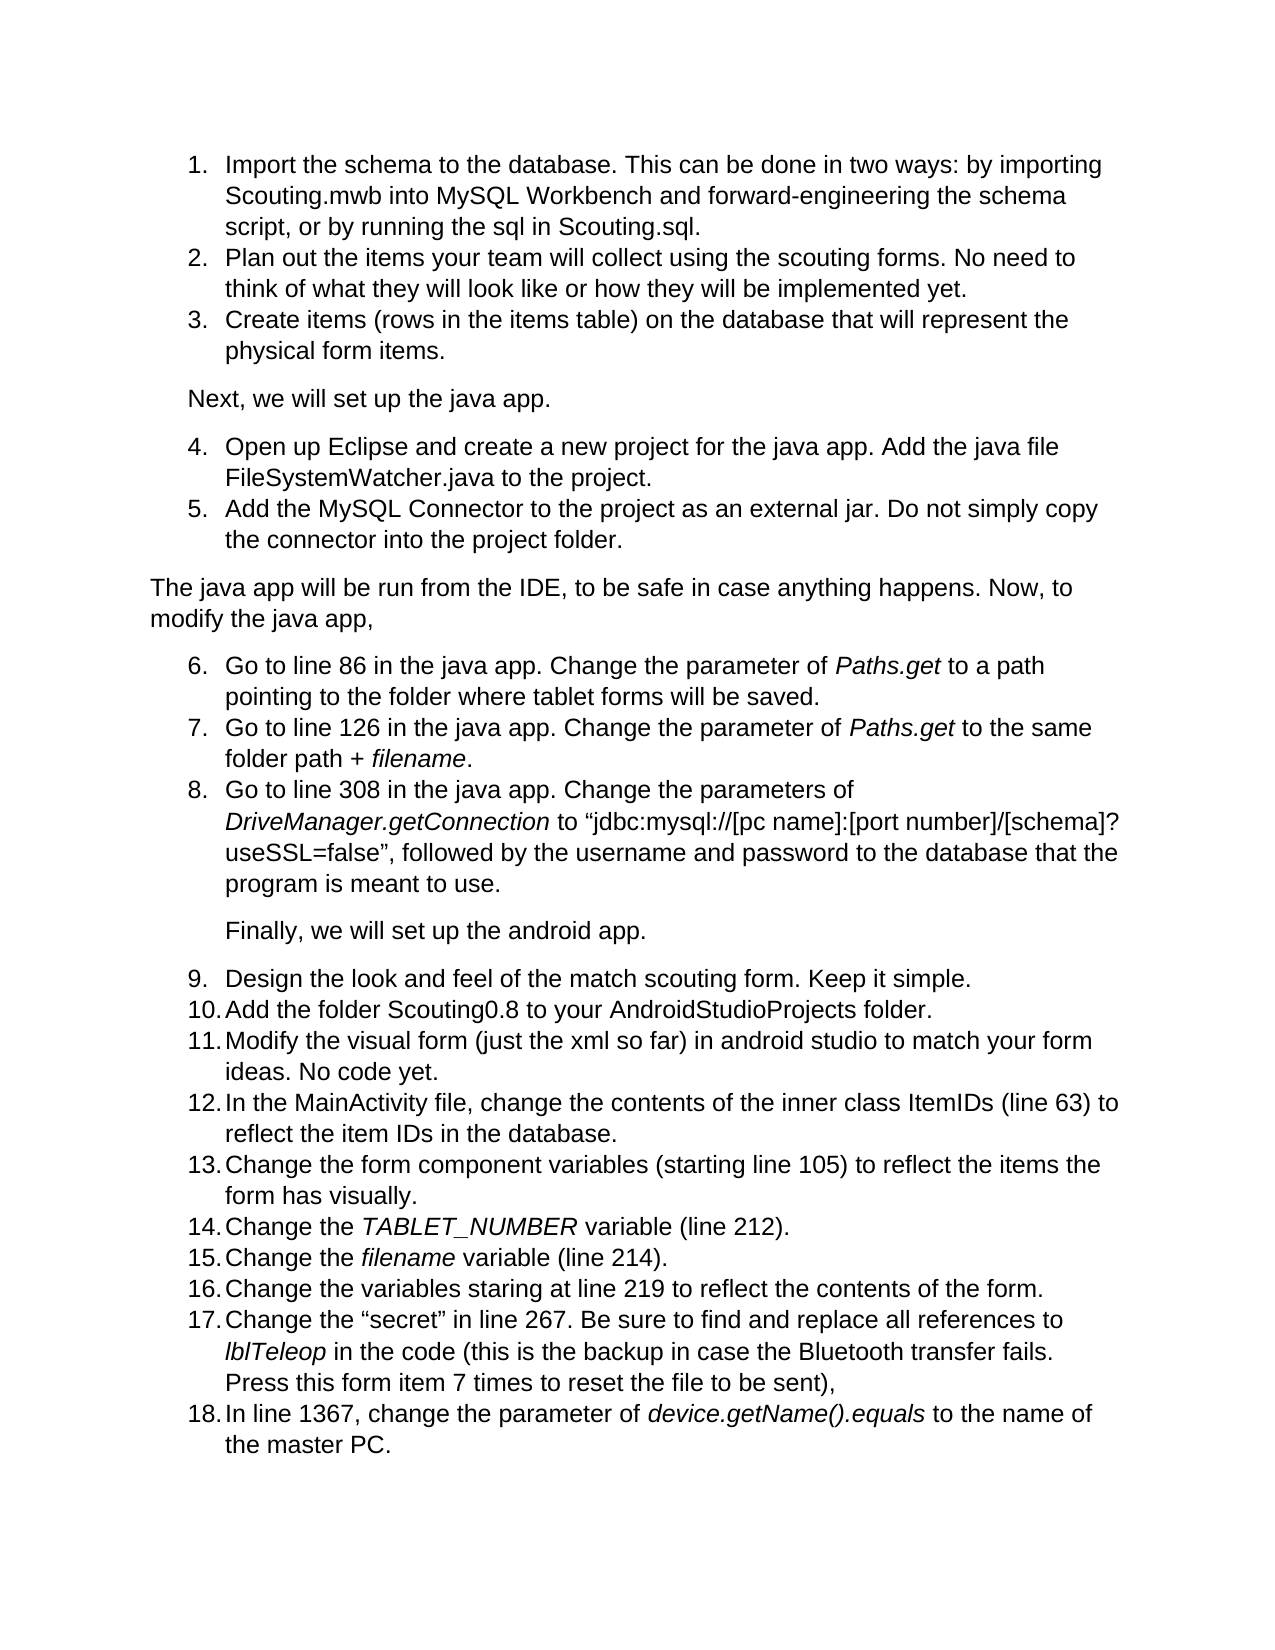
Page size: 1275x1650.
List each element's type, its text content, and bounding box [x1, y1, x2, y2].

list Go to line 86 in the java app. Change the parameter of Paths.get to a path pointing to the folder where tablet forms will be saved. [187, 651, 1125, 711]
list Change the form component variables (starting line 105) to reflect the items the form has visually. [187, 1150, 1125, 1210]
list Create items (rows in the items table) on the database that will represent the physical form items. [187, 305, 1125, 365]
list Design the look and feel of the match scouting form. Keep it simple. [187, 964, 1125, 993]
text The java app will be run from the IDE, to be safe in case anything happens. Now, to modify the java app, [150, 572, 1125, 632]
list Change the “secret” in line 267. Be sure to find and replace all references to lblTeleop in the code (this is the backup in case the Bluetooth transfer fails. Press this form item 7 times to reset the file to be sent), [187, 1305, 1125, 1396]
list Change the filename variable (line 214). [187, 1243, 1125, 1272]
list Plan out the items your team will collect using the scouting forms. No need to think of what they will look like or how they will be implemented yet. [187, 243, 1125, 303]
list Import the schema to the database. This can be done in two ways: by importing Scouting.mwb into MySQL Workbench and forward-engineering the schema script, or by running the sql in Scouting.sql. [187, 150, 1125, 241]
text Next, we will set up the java app. [150, 384, 1125, 413]
list Go to line 308 in the java app. Change the parameters of DriveManager.getConnection to “jdbc:mysql://[pc name]:[port number]/[schema]?useSSL=false”, followed by the username and password to the database that the program is meant to use. [187, 775, 1125, 897]
list In the MainActivity file, change the contents of the inner class ItemIDs (line 63) to reflect the item IDs in the database. [187, 1088, 1125, 1148]
list Change the TABLET_NUMBER variable (line 212). [187, 1212, 1125, 1241]
list Add the MySQL Connector to the project as an external jar. Do not simply copy the connector into the project folder. [187, 494, 1125, 553]
text Finally, we will set up the android app. [150, 916, 1125, 945]
list Add the folder Scouting0.8 to your AndroidStudioProjects folder. [187, 995, 1125, 1024]
list Modify the visual form (just the xml so far) in android studio to match your form ideas. No code yet. [187, 1026, 1125, 1086]
list Open up Eclipse and create a new project for the java app. Add the java file FileSystemWatcher.java to the project. [187, 432, 1125, 491]
list Go to line 126 in the java app. Change the parameter of Paths.get to the same folder path + filename. [187, 713, 1125, 773]
list Change the variables staring at line 219 to reflect the contents of the form. [187, 1274, 1125, 1303]
list In line 1367, change the parameter of device.getName().equals to the name of the master PC. [187, 1398, 1125, 1458]
